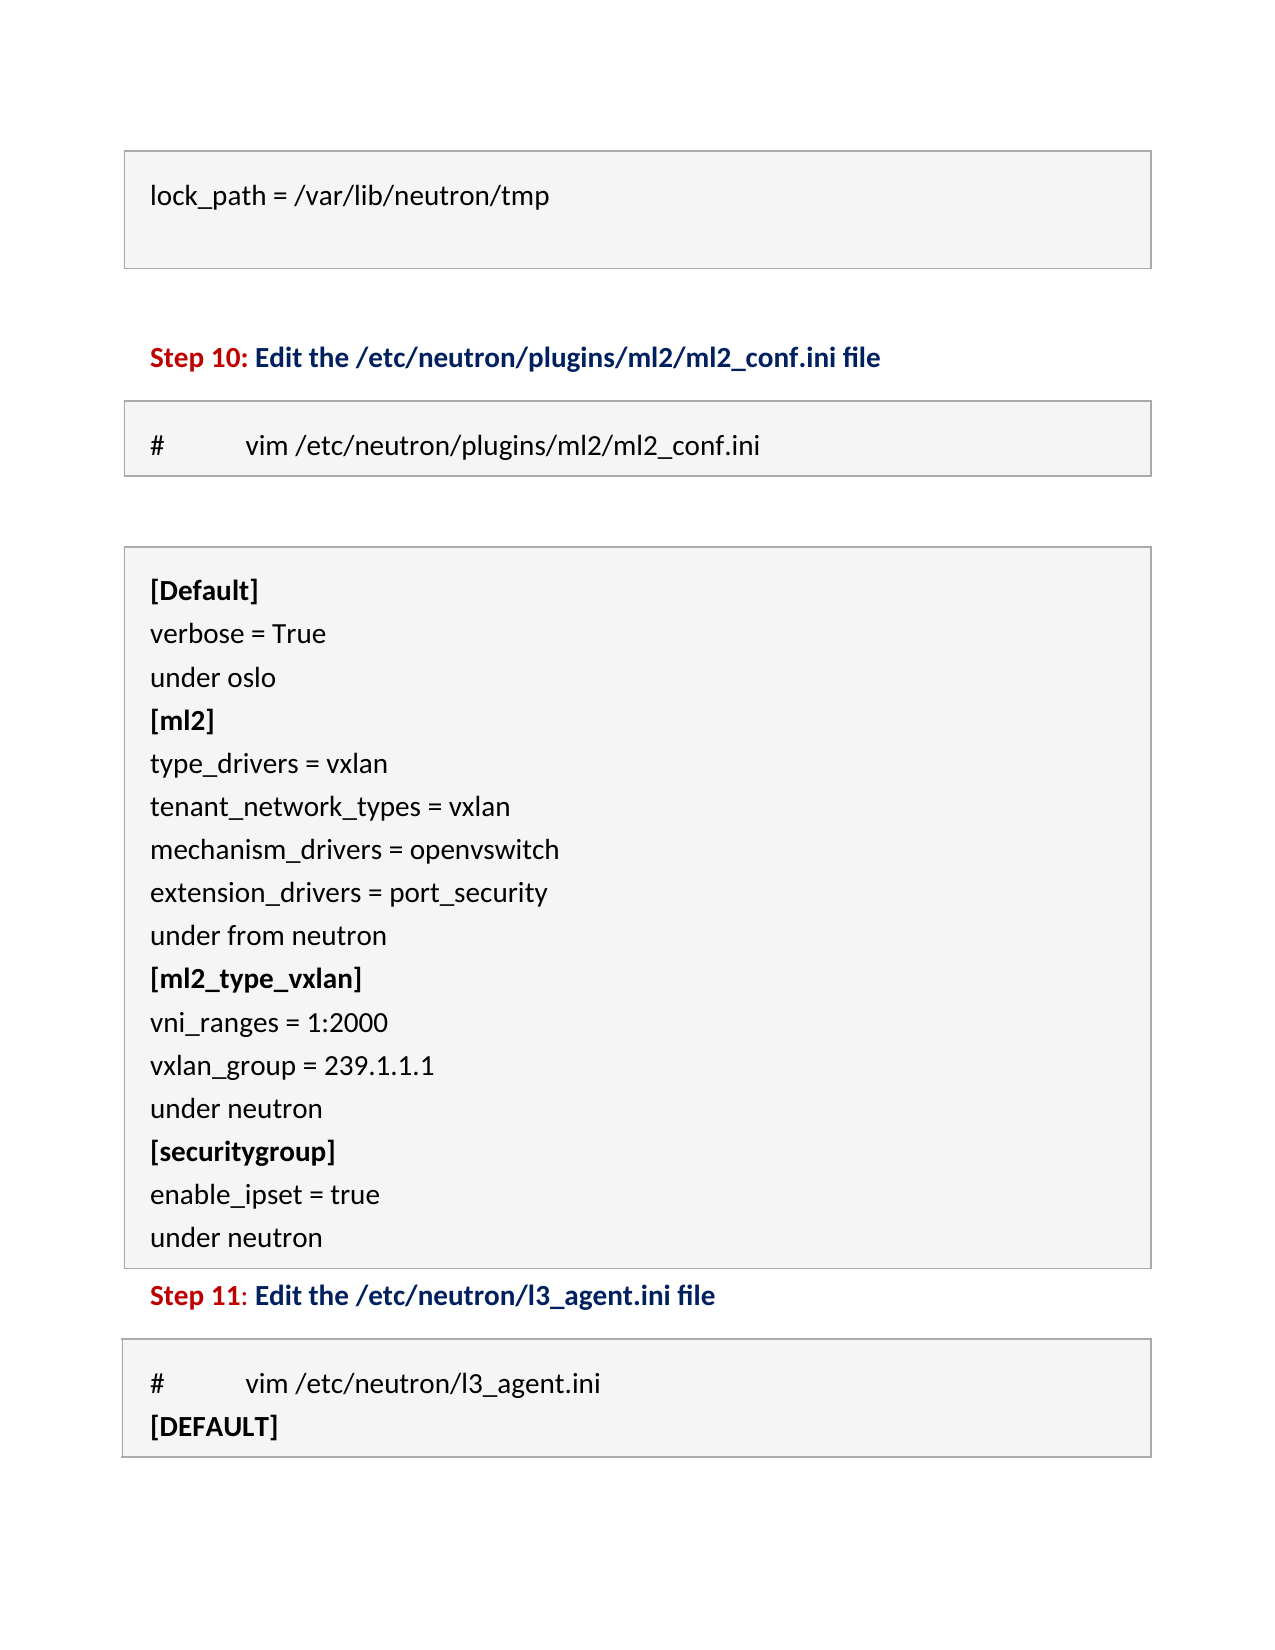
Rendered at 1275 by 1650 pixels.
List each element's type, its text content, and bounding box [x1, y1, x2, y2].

text extension_drivers = port_security [125, 848, 1150, 891]
text Step 10: Edit the /etc/neutron/plugins/ml2/ml2_conf.ini file [150, 339, 1125, 374]
text mechanism_drivers = openvswitch [125, 805, 1150, 848]
text [Default] [125, 548, 1150, 589]
text vxlan_group = 239.1.1.1 [125, 1020, 1150, 1063]
text type_drivers = vxlan [125, 718, 1150, 762]
text vni_ranges = 1:2000 [125, 977, 1150, 1020]
text lock_path = /var/lib/neutron/tmp [125, 152, 1150, 193]
text tenant_network_types = vxlan [125, 762, 1150, 805]
text enable_ipset = true [125, 1150, 1150, 1193]
text [securitygroup] [125, 1107, 1150, 1150]
text under neutron [125, 1193, 1150, 1268]
text under oslo [125, 632, 1150, 675]
text # vim /etc/neutron/plugins/ml2/ml2_conf.ini [125, 402, 1150, 475]
text under from neutron [125, 891, 1150, 934]
text [ml2_type_vxlan] [125, 934, 1150, 977]
text # vim /etc/neutron/l3_agent.ini [123, 1340, 1150, 1381]
text under neutron [125, 1063, 1150, 1107]
text [DEFAULT] [123, 1381, 1150, 1456]
text Step 11: Edit the /etc/neutron/l3_agent.ini file [150, 1277, 1125, 1312]
text [ml2] [125, 675, 1150, 718]
text verbose = True [125, 589, 1150, 632]
